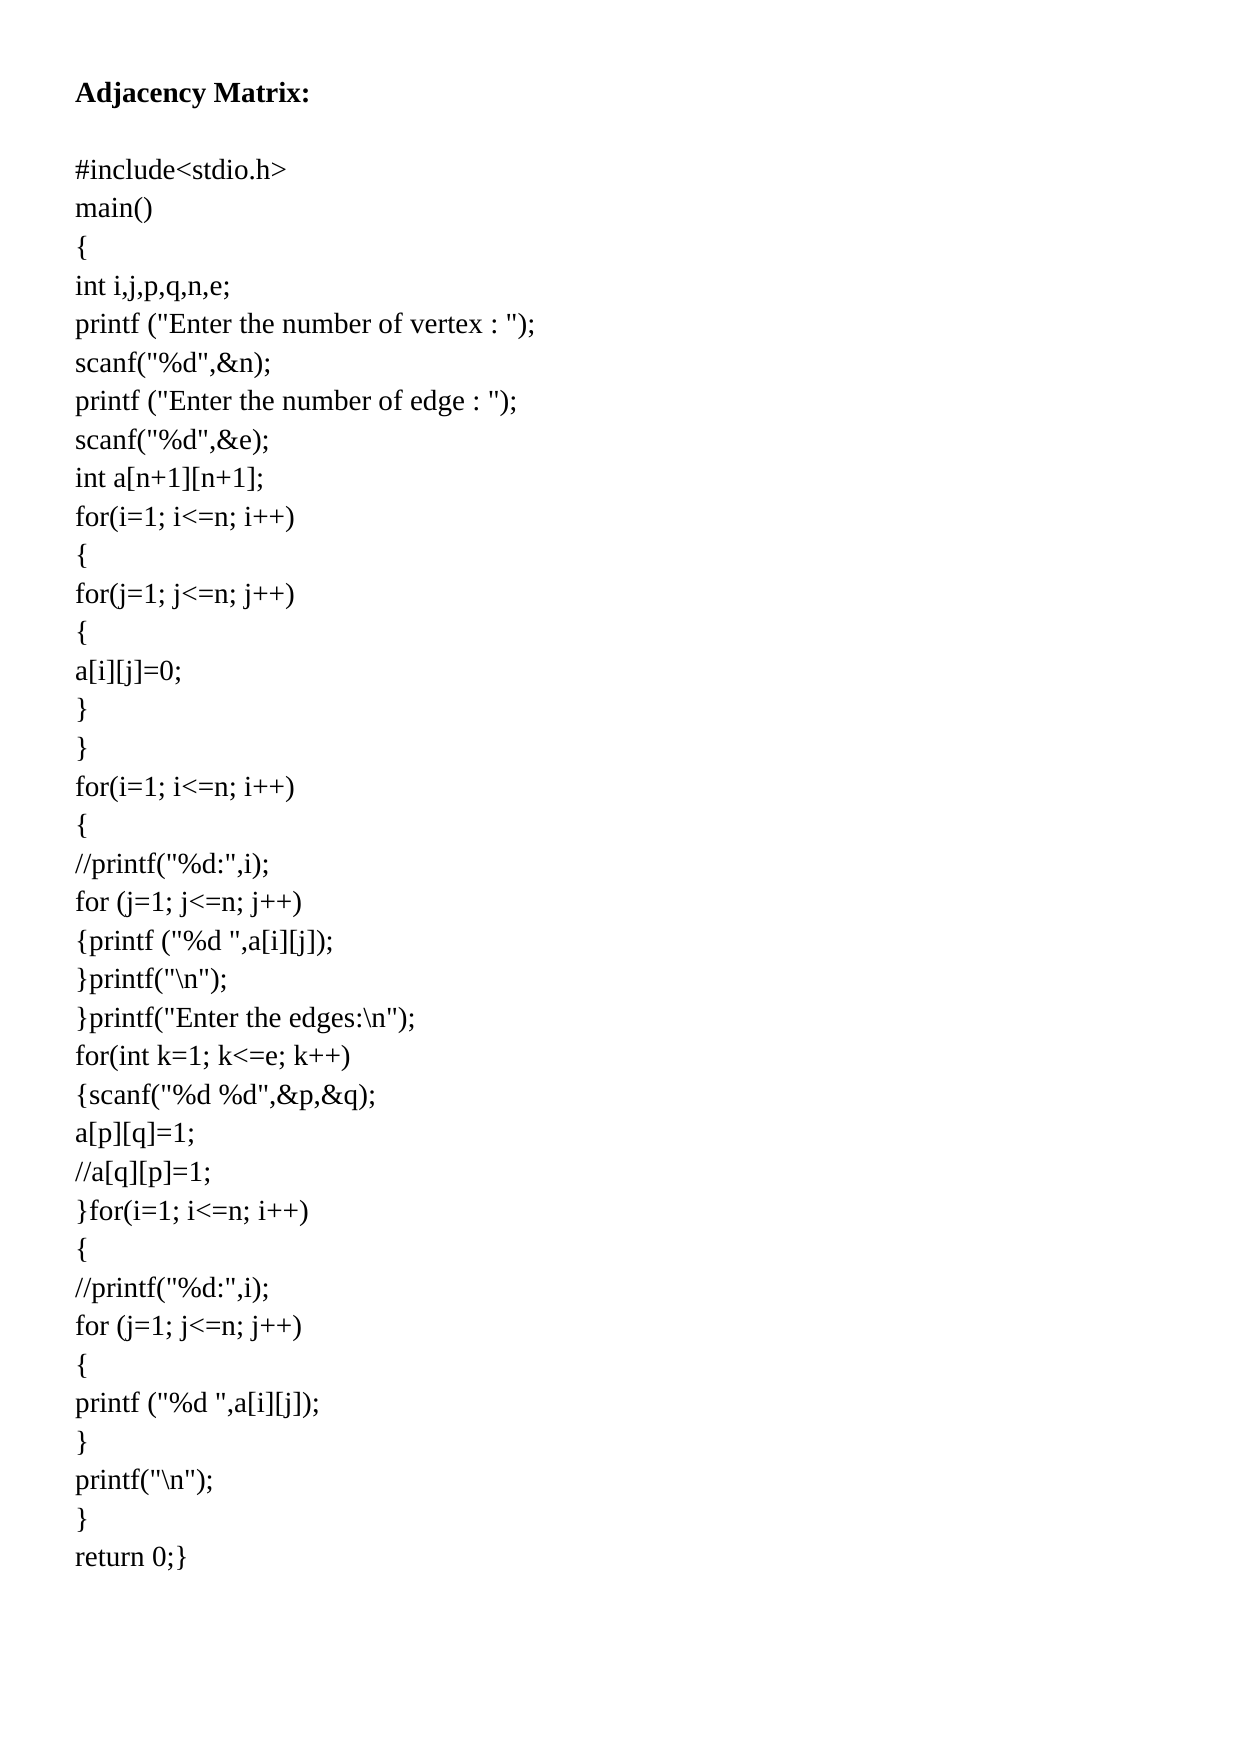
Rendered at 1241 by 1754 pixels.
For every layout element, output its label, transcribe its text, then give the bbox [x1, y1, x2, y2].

text scanf("%d",&e); [75, 422, 1165, 455]
text { [75, 229, 1165, 263]
text Adjacency Matrix: [75, 75, 1165, 108]
text } [75, 1424, 1165, 1457]
text }printf("\n"); [75, 961, 1165, 995]
text { [75, 614, 1165, 648]
text { [75, 537, 1165, 571]
text { [75, 807, 1165, 841]
text a[p][q]=1; [75, 1116, 1165, 1149]
text scanf("%d",&n); [75, 345, 1165, 378]
text { [75, 1347, 1165, 1380]
text {printf ("%d ",a[i][j]); [75, 923, 1165, 956]
text } [75, 692, 1165, 725]
text for(i=1; i<=n; i++) [75, 769, 1165, 802]
text for (j=1; j<=n; j++) [75, 1308, 1165, 1342]
text #include<stdio.h> [75, 152, 1165, 186]
text }for(i=1; i<=n; i++) [75, 1193, 1165, 1226]
text for(i=1; i<=n; i++) [75, 499, 1165, 532]
text {scanf("%d %d",&p,&q); [75, 1077, 1165, 1111]
text printf ("%d ",a[i][j]); [75, 1385, 1165, 1419]
text for(j=1; j<=n; j++) [75, 576, 1165, 609]
text //a[q][p]=1; [75, 1154, 1165, 1188]
text for(int k=1; k<=e; k++) [75, 1038, 1165, 1072]
text return 0;} [75, 1539, 1165, 1573]
text a[i][j]=0; [75, 653, 1165, 687]
text for (j=1; j<=n; j++) [75, 884, 1165, 918]
text //printf("%d:",i); [75, 846, 1165, 879]
text printf("\n"); [75, 1462, 1165, 1496]
text //printf("%d:",i); [75, 1270, 1165, 1303]
text printf ("Enter the number of vertex : "); [75, 306, 1165, 340]
text main() [75, 191, 1165, 224]
text printf ("Enter the number of edge : "); [75, 383, 1165, 417]
text } [75, 730, 1165, 764]
text int a[n+1][n+1]; [75, 460, 1165, 494]
text int i,j,p,q,n,e; [75, 268, 1165, 301]
text }printf("Enter the edges:\n"); [75, 1000, 1165, 1033]
text } [75, 1501, 1165, 1534]
text { [75, 1231, 1165, 1265]
